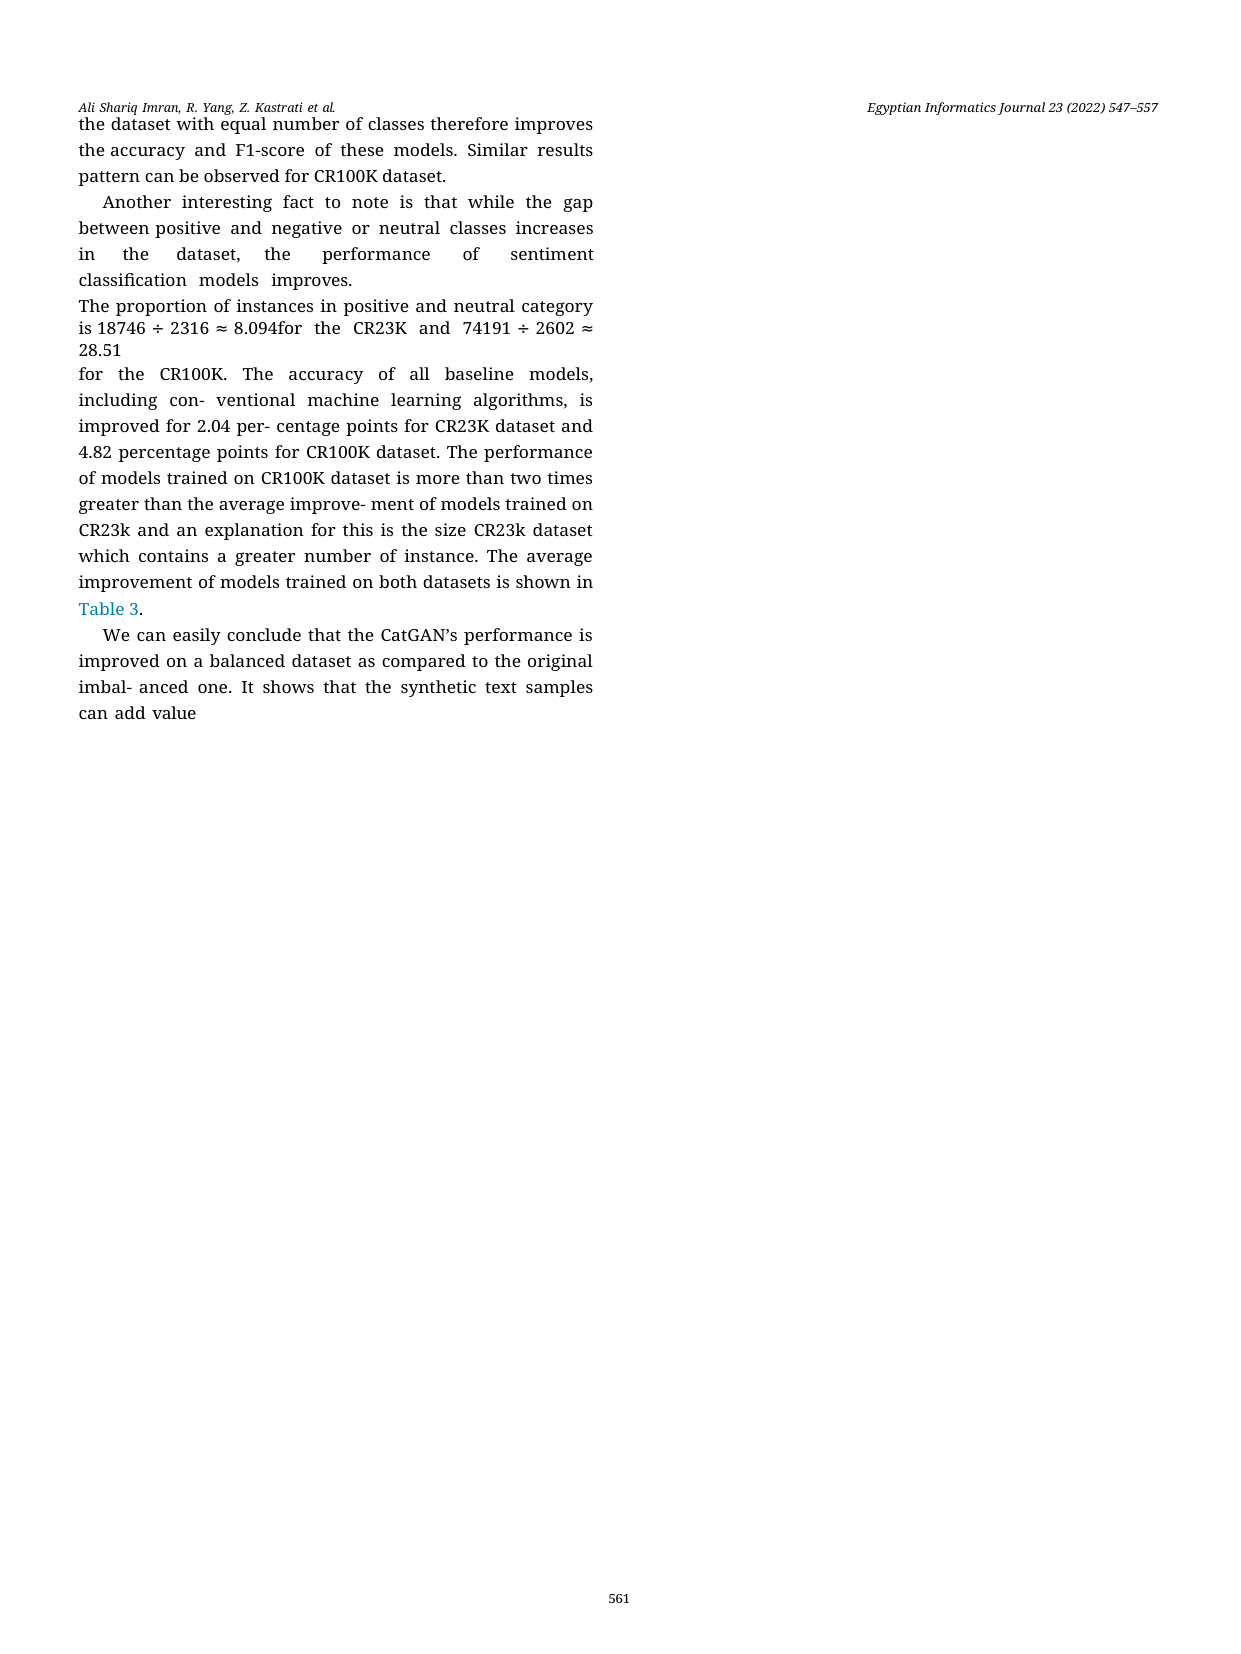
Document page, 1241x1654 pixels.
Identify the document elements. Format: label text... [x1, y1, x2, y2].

text We can easily conclude that the CatGAN’s performance is improved on a balanced dataset as compared to the original imbal- anced one. It shows that the synthetic text samples can add value [78, 623, 594, 724]
text for the CR100K. The accuracy of all baseline models, including con- ventional machine learning algorithms, is improved for 2.04 per- centage points for CR23K dataset and 4.82 percentage points for CR100K dataset. The performance of models trained on CR100K dataset is more than two times greater than the average improve- ment of models trained on CR23k and an explanation for this is the size CR23k dataset which contains a greater number of instance. The average improvement of models trained on both datasets is shown in Table 3. [78, 363, 594, 620]
text The proportion of instances in positive and neutral category is 18746 ÷ 2316 ≈ 8.094for the CR23K and 74191 ÷ 2602 ≈ 28.51 [78, 295, 594, 361]
text Another interesting fact to note is that while the gap between positive and negative or neutral classes increases in the dataset, the performance of sentiment classification models improves. [78, 191, 594, 291]
text the dataset with equal number of classes therefore improves the accuracy and F1-score of these models. Similar results pattern can be observed for CR100K dataset. [78, 112, 594, 187]
